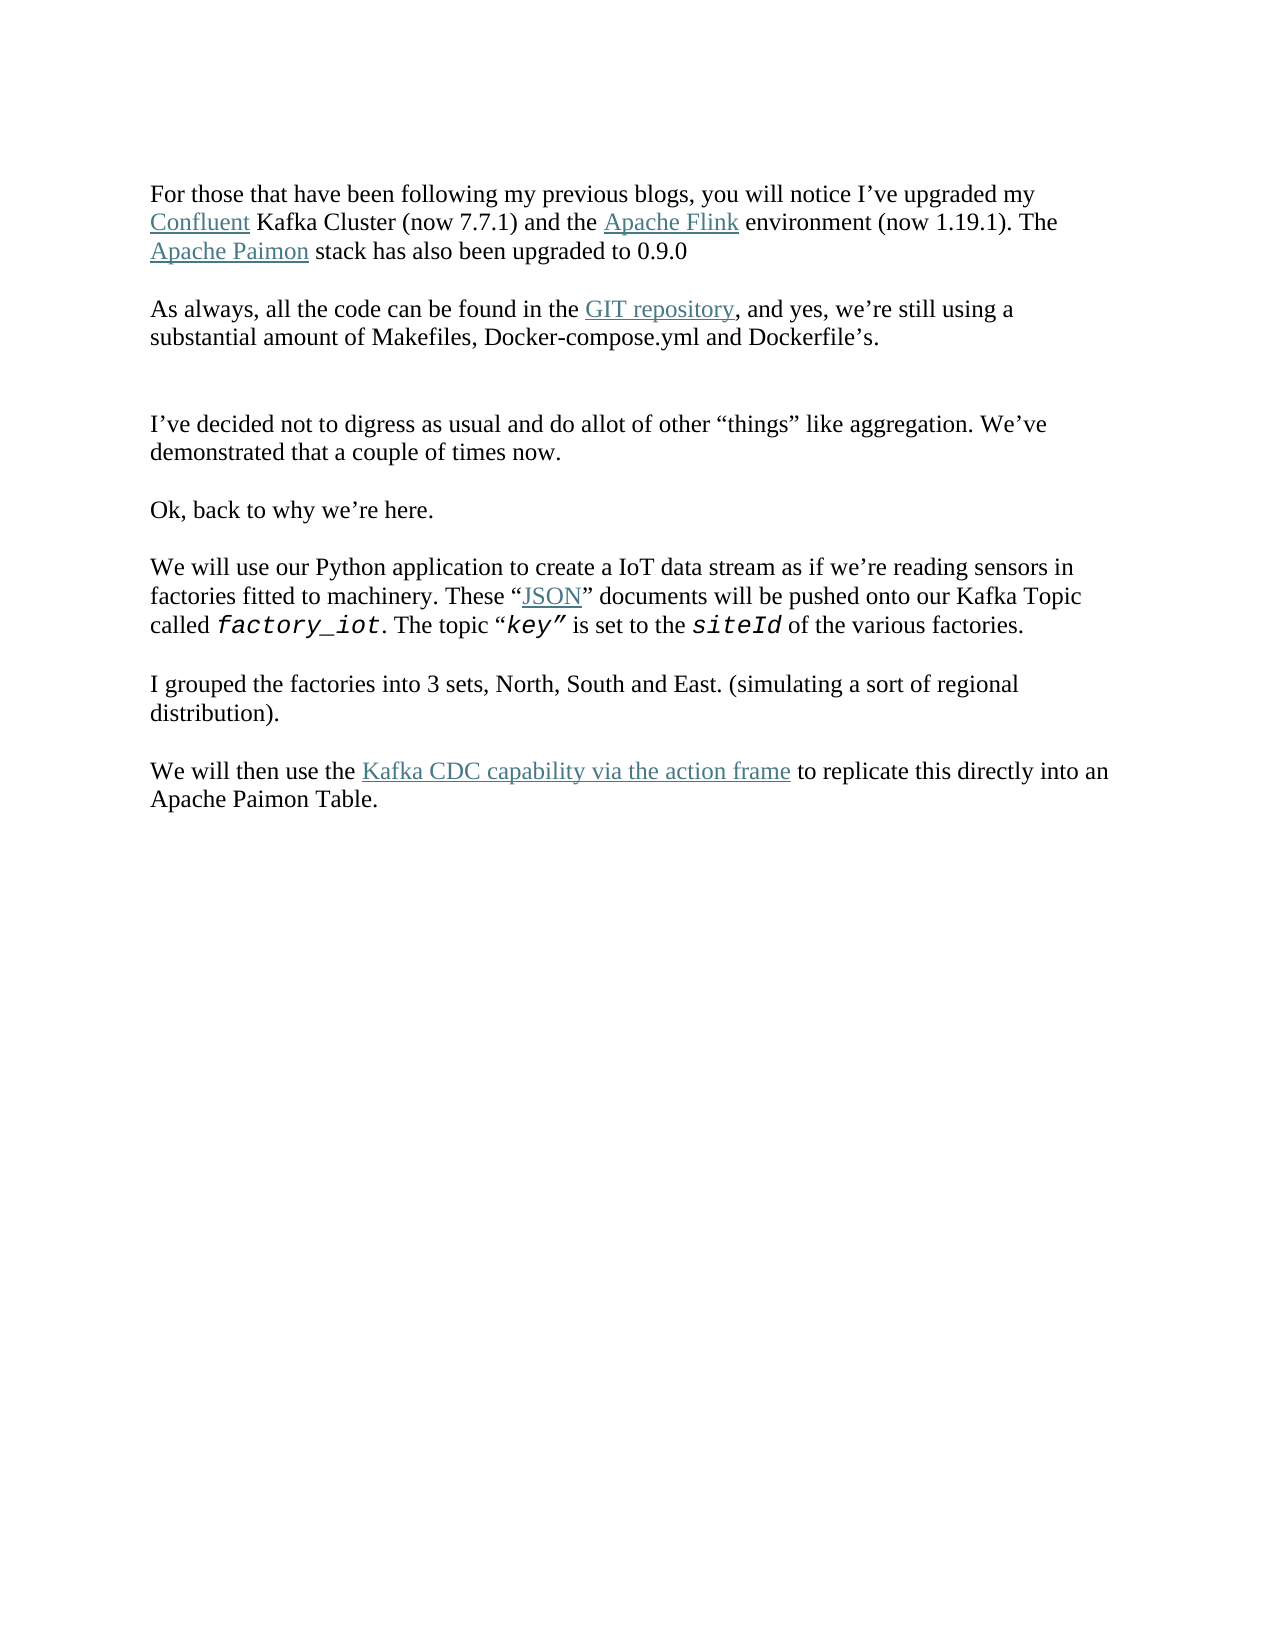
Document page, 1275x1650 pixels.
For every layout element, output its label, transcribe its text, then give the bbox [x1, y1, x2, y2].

text We will use our Python application to create a IoT data stream as if we’re reading sensors in factories fitted to machinery. These “JSON” documents will be pushed onto our Kafka Topic called factory_iot. The topic “key” is set to the siteId of the various factories. [150, 552, 1125, 641]
text We will then use the Kafka CDC capability via the action frame to replicate this directly into an Apache Paimon Table. [150, 756, 1125, 813]
text As always, all the code can be found in the GIT repository, and yes, we’re still using a substantial amount of Makefiles, Docker-compose.yml and Dockerfile’s. [150, 294, 1125, 351]
text For those that have been following my previous blogs, you will notice I’ve upgraded my Confluent Kafka Cluster (now 7.7.1) and the Apache Flink environment (now 1.19.1). The Apache Paimon stack has also been upgraded to 0.9.0 [150, 179, 1125, 265]
text I grouped the factories into 3 sets, North, South and East. (simulating a sort of regional distribution). [150, 669, 1125, 727]
text I’ve decided not to digress as usual and do allot of other “things” like aggregation. We’ve demonstrated that a couple of times now. [150, 409, 1125, 466]
text Ok, back to why we’re here. [150, 495, 1125, 524]
